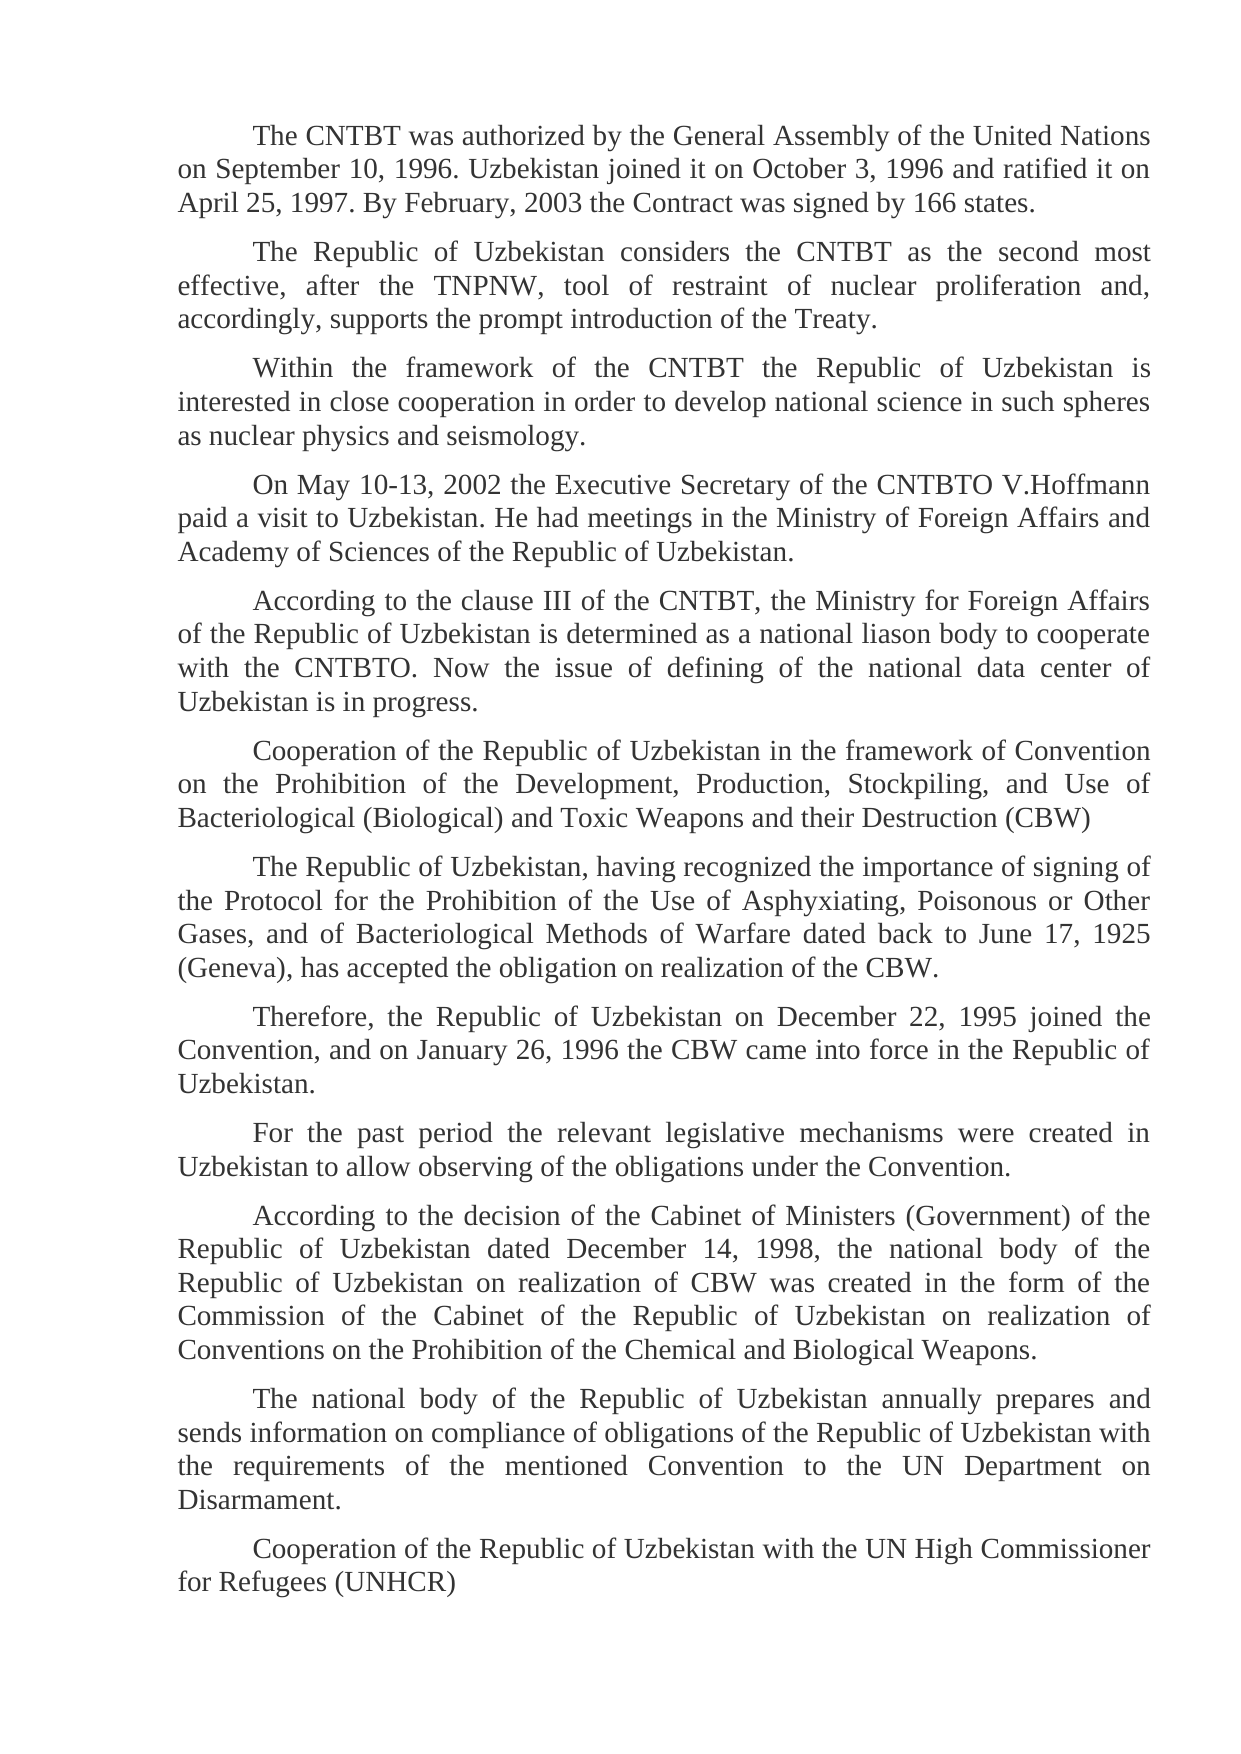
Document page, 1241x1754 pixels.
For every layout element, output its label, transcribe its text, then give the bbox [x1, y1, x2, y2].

text For the past period the relevant legislative mechanisms were created in Uzbekistan to allow observing of the obligations under the Convention. [177, 1115, 1152, 1182]
text Therefore, the Republic of Uzbekistan on December 22, 1995 joined the Convention, and on January 26, 1996 the CBW came into force in the Republic of Uzbekistan. [177, 999, 1152, 1099]
text According to the clause III of the CNTBT, the Ministry for Foreign Affairs of the Republic of Uzbekistan is determined as a national liason body to cooperate with the CNTBTO. Now the issue of defining of the national data center of Uzbekistan is in progress. [177, 583, 1152, 717]
text Within the framework of the CNTBT the Republic of Uzbekistan is interested in close cooperation in order to develop national science in such spheres as nuclear physics and seismology. [177, 351, 1152, 451]
text Cooperation of the Republic of Uzbekistan in the framework of Convention on the Prohibition of the Development, Production, Stockpiling, and Use of Bacteriological (Biological) and Toxic Weapons and their Destruction (CBW) [177, 733, 1152, 833]
text The Republic of Uzbekistan considers the CNTBT as the second most effective, after the TNPNW, tool of restraint of nuclear proliferation and, accordingly, supports the prompt introduction of the Treaty. [177, 234, 1152, 335]
text The CNTBT was authorized by the General Assembly of the United Nations on September 10, 1996. Uzbekistan joined it on October 3, 1996 and ratified it on April 25, 1997. By February, 2003 the Contract was signed by 166 states. [177, 118, 1152, 219]
text Cooperation of the Republic of Uzbekistan with the UN High Commissioner for Refugees (UNHCR) [177, 1531, 1152, 1598]
text On May 10-13, 2002 the Executive Secretary of the CNTBTO V.Hoffmann paid a visit to Uzbekistan. He had meetings in the Ministry of Foreign Affairs and Academy of Sciences of the Republic of Uzbekistan. [177, 467, 1152, 567]
text The Republic of Uzbekistan, having recognized the importance of signing of the Protocol for the Prohibition of the Use of Asphyxiating, Poisonous or Other Gases, and of Bacteriological Methods of Warfare dated back to June 17, 1925 (Geneva), has accepted the obligation on realization of the CBW. [177, 849, 1152, 983]
text The national body of the Republic of Uzbekistan annually prepares and sends information on compliance of obligations of the Republic of Uzbekistan with the requirements of the mentioned Convention to the UN Department on Disarmament. [177, 1381, 1152, 1515]
text According to the decision of the Cabinet of Ministers (Government) of the Republic of Uzbekistan dated December 14, 1998, the national body of the Republic of Uzbekistan on realization of CBW was created in the form of the Commission of the Cabinet of the Republic of Uzbekistan on realization of Conventions on the Prohibition of the Chemical and Biological Weapons. [177, 1198, 1152, 1366]
